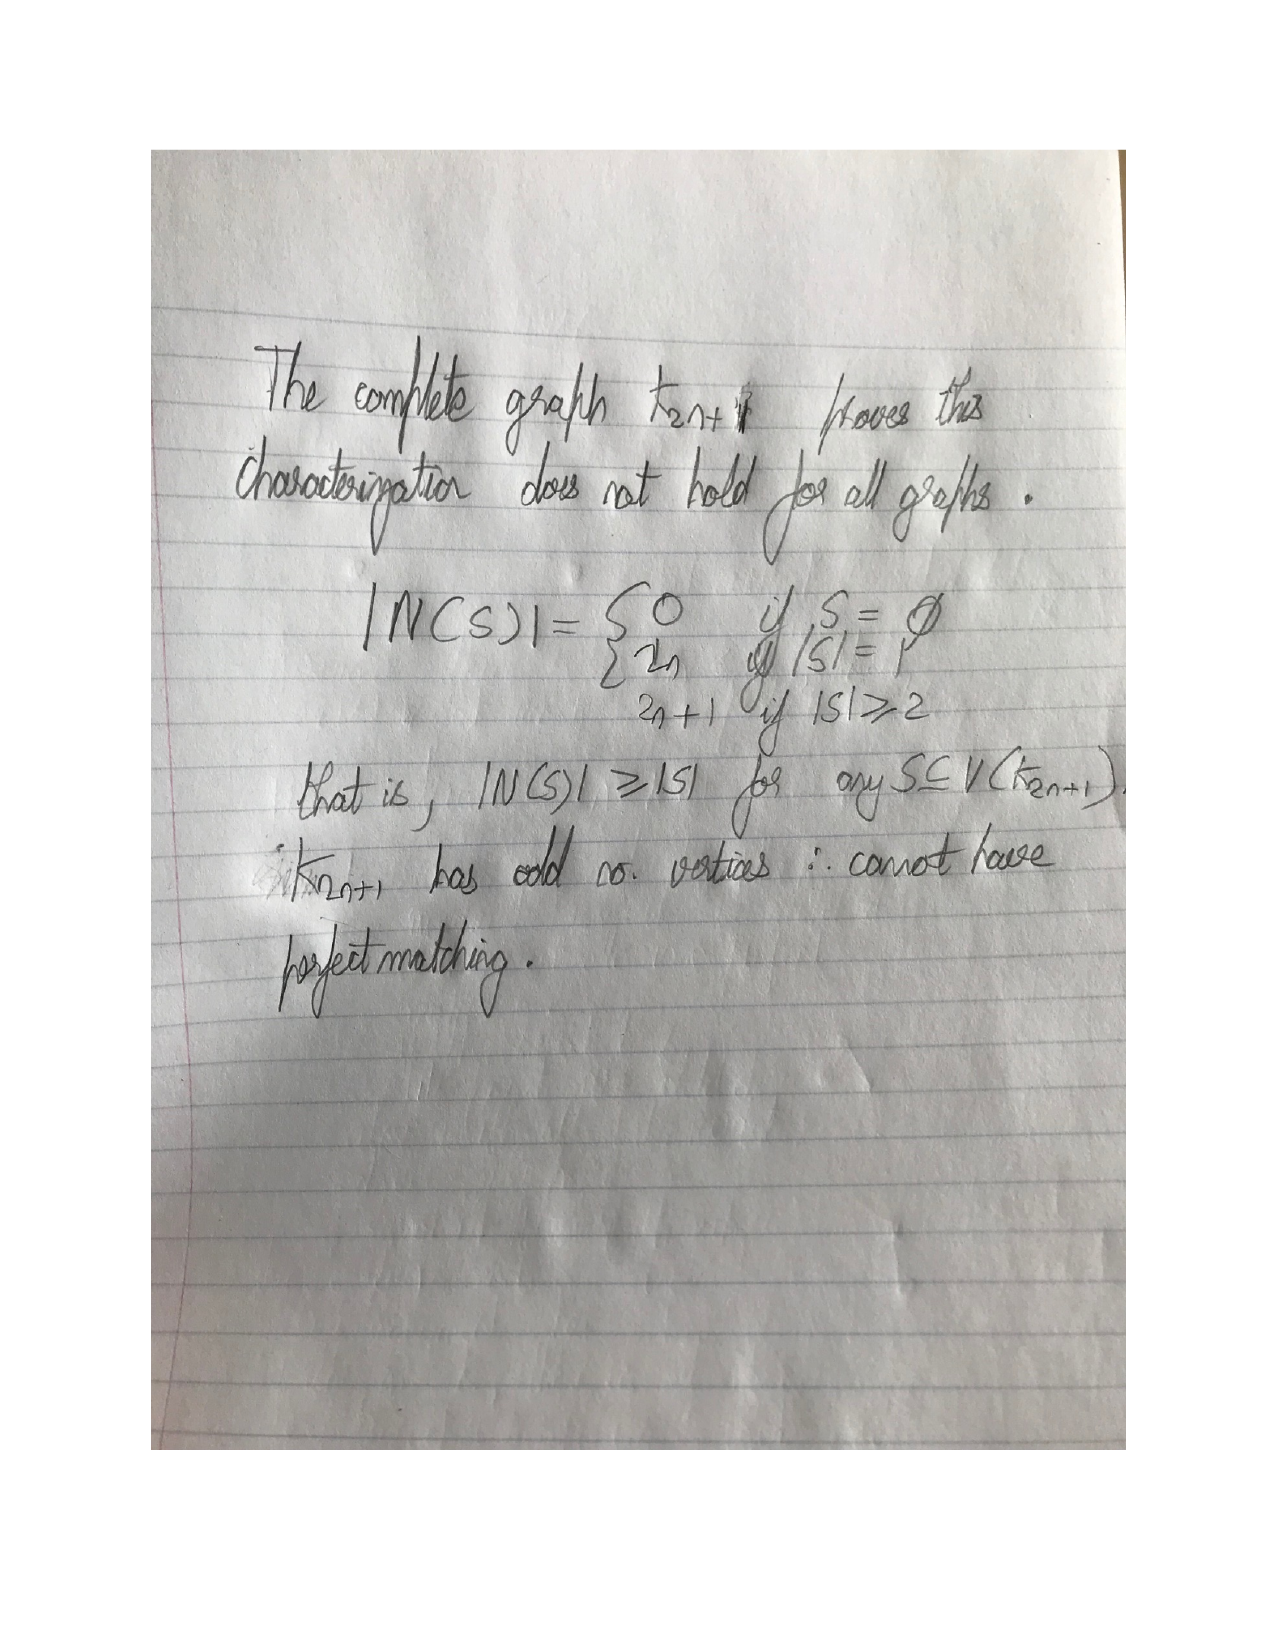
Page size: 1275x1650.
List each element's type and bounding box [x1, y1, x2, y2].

picture [152, 151, 1126, 1448]
